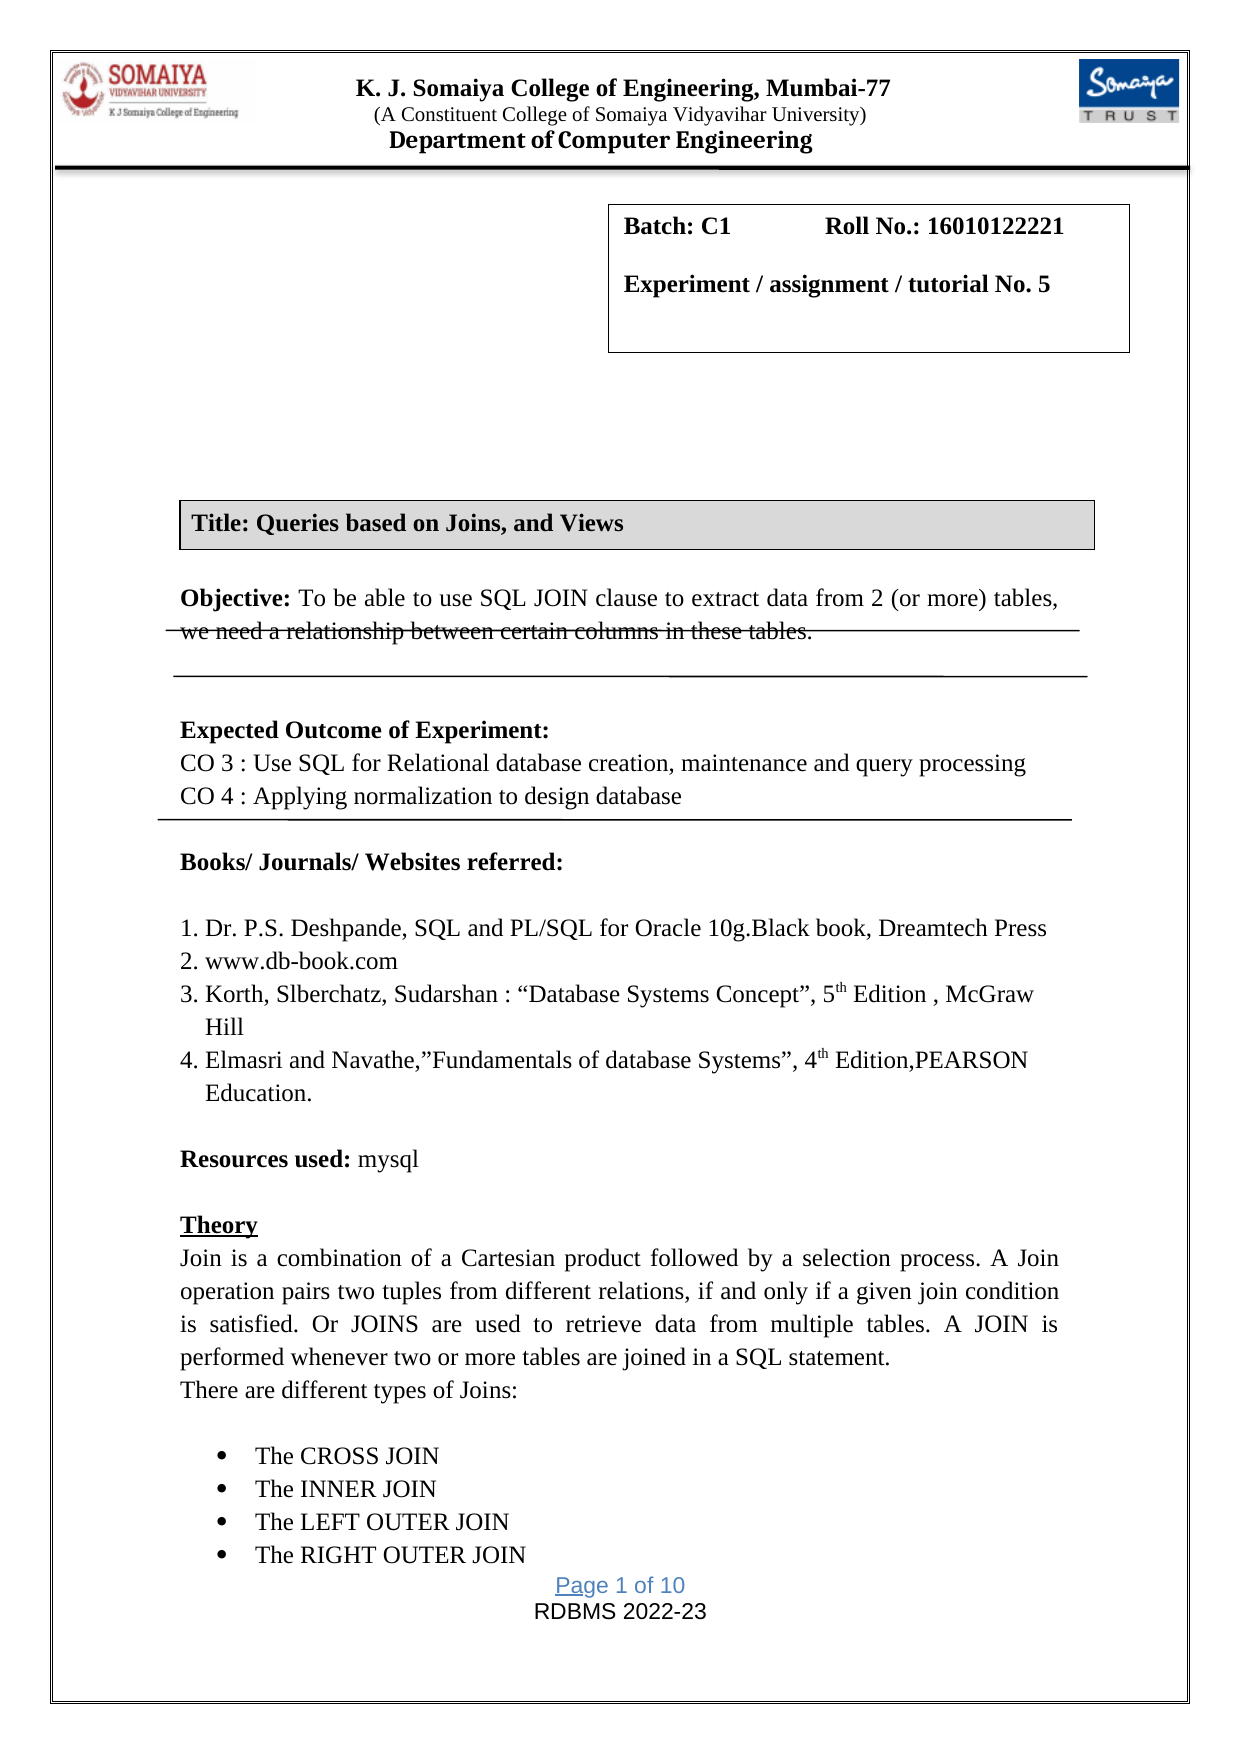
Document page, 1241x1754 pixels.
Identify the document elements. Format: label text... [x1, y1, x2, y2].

list The INNER JOIN [217, 1474, 1060, 1503]
text Join is a combination of a Cartesian product followed by a selection process. A Join operation pairs two tuples from different relations, if and only if a given join condition is satisfied. Or JOINS are used to retrieve data from multiple tables. A JOIN is performed whenever two or more tables are joined in a SQL statement. [180, 1243, 1060, 1371]
text CO 3 : Use SQL for Relational database creation, maintenance and query processing [180, 748, 1060, 777]
text Education. [180, 1078, 1060, 1107]
text 3. Korth, Slberchatz, Sudarshan : “Database Systems Concept”, 5th Edition , McGraw [180, 979, 1060, 1008]
text Books/ Journals/ Websites referred: [180, 847, 1060, 876]
text There are different types of Joins: [180, 1375, 1060, 1404]
text 1. Dr. P.S. Deshpande, SQL and PL/SQL for Oracle 10g.Black book, Dreamtech Press [180, 913, 1060, 942]
list The RIGHT OUTER JOIN [217, 1540, 1060, 1569]
text Theory [180, 1210, 1060, 1239]
list The CROSS JOIN [217, 1441, 1060, 1470]
text 4. Elmasri and Navathe,”Fundamentals of database Systems”, 4th Edition,PEARSON [180, 1045, 1060, 1074]
text Objective: To be able to use SQL JOIN clause to extract data from 2 (or more) tables, we need a relationship between certain columns in these tables. [180, 583, 1060, 629]
text Hill [180, 1012, 1060, 1041]
list The LEFT OUTER JOIN [217, 1507, 1060, 1536]
picture [1079, 59, 1180, 123]
text Expected Outcome of Experiment: [180, 715, 1060, 743]
text CO 4 : Applying normalization to design database [180, 781, 1060, 809]
picture [55, 59, 258, 123]
table_header Title: Queries based on Joins, and Views [181, 501, 1094, 549]
text 2. www.db-book.com [180, 946, 1060, 975]
text Resources used: mysql [180, 1144, 1060, 1173]
